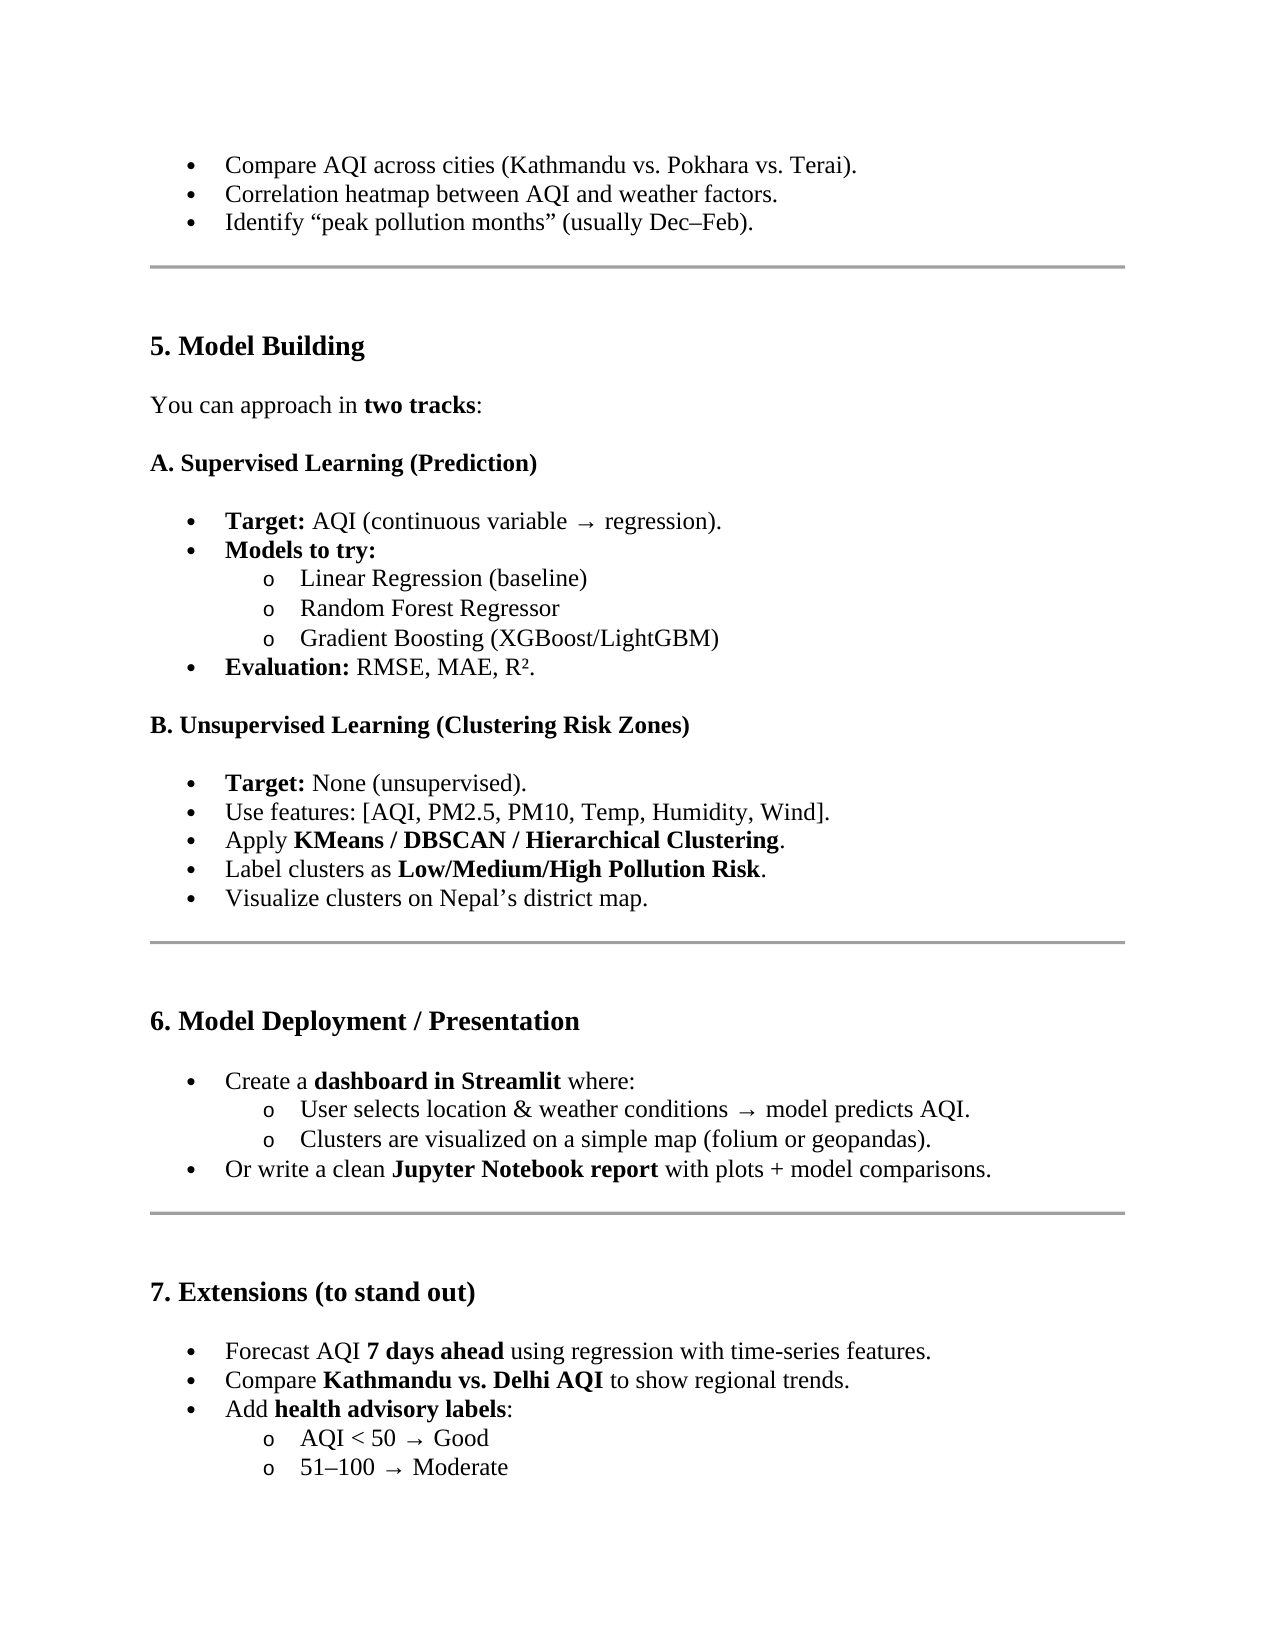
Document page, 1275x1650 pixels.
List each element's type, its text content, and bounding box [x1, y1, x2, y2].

list AQI < 50 → Good [262, 1423, 1125, 1452]
text A. Supervised Learning (Prediction) [150, 448, 1125, 477]
list Target: None (unsupervised). [187, 768, 1125, 797]
list Compare Kathmandu vs. Delhi AQI to show regional trends. [187, 1365, 1125, 1394]
text You can approach in two tracks: [150, 390, 1125, 419]
text 7. Extensions (to stand out) [150, 1275, 1125, 1307]
list Use features: [AQI, PM2.5, PM10, Temp, Humidity, Wind]. [187, 797, 1125, 826]
list Models to try: [187, 535, 1125, 563]
list Target: AQI (continuous variable → regression). [187, 506, 1125, 535]
list Linear Regression (baseline) [262, 563, 1125, 593]
list Create a dashboard in Streamlit where: [187, 1066, 1125, 1094]
text B. Unsupervised Learning (Clustering Risk Zones) [150, 710, 1125, 739]
list Correlation heatmap between AQI and weather factors. [187, 179, 1125, 207]
list 51–100 → Moderate [262, 1452, 1125, 1482]
list User selects location & weather conditions → model predicts AQI. [262, 1094, 1125, 1124]
list Apply KMeans / DBSCAN / Hierarchical Clustering. [187, 826, 1125, 854]
list Gradient Boosting (XGBoost/LightGBM) [262, 623, 1125, 652]
list Visualize clusters on Nepal’s district map. [187, 883, 1125, 912]
list Label clusters as Low/Medium/High Pollution Risk. [187, 854, 1125, 883]
list Evaluation: RMSE, MAE, R². [187, 652, 1125, 681]
list Compare AQI across cities (Kathmandu vs. Pokhara vs. Terai). [187, 150, 1125, 179]
list Clusters are visualized on a simple map (folium or geopandas). [262, 1124, 1125, 1154]
list Random Forest Regressor [262, 593, 1125, 623]
list Or write a clean Jupyter Notebook report with plots + model comparisons. [187, 1154, 1125, 1182]
list Add health advisory labels: [187, 1394, 1125, 1423]
text 5. Model Building [150, 329, 1125, 361]
list Forecast AQI 7 days ahead using regression with time-series features. [187, 1336, 1125, 1365]
text 6. Model Deployment / Presentation [150, 1004, 1125, 1037]
list Identify “peak pollution months” (usually Dec–Feb). [187, 207, 1125, 236]
